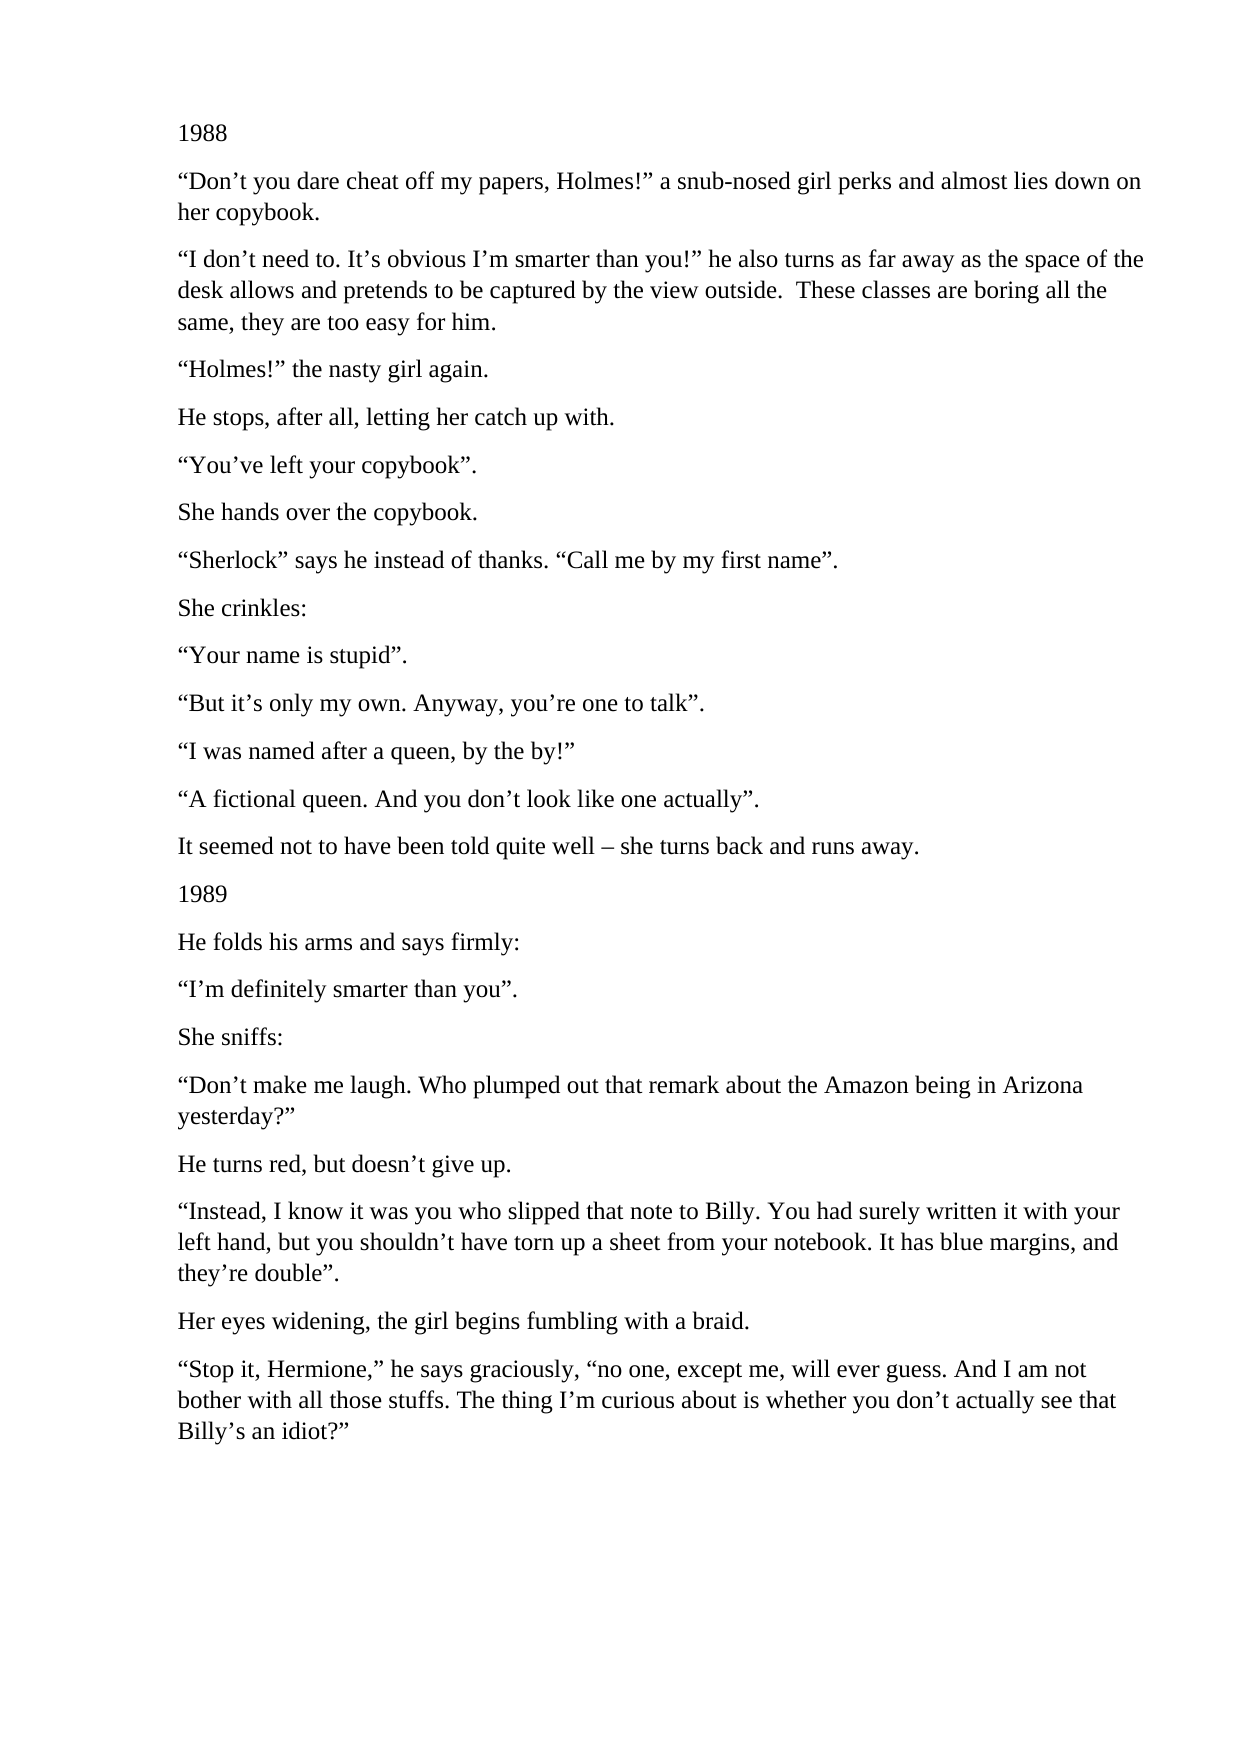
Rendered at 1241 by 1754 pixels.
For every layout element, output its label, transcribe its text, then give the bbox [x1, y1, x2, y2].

text It seemed not to have been told quite well – she turns back and runs away. [177, 831, 1152, 860]
text She hands over the copybook. [177, 497, 1152, 526]
text “Stop it, Hermione,” he says graciously, “no one, except me, will ever guess. And I am not bother with all those stuffs. The thing I’m curious about is whether you don’t actually see that Billy’s an idiot?” [177, 1354, 1152, 1445]
text “Sherlock” says he instead of thanks. “Call me by my first name”. [177, 545, 1152, 574]
text 1988 [177, 118, 1152, 147]
text “I’m definitely smarter than you”. [177, 974, 1152, 1003]
text “I don’t need to. It’s obvious I’m smarter than you!” he also turns as far away as the space of the desk allows and pretends to be captured by the view outside. These classes are boring all the same, they are too easy for him. [177, 244, 1152, 335]
text She sniffs: [177, 1022, 1152, 1051]
text She crinkles: [177, 593, 1152, 622]
text “You’ve left your copybook”. [177, 450, 1152, 478]
text “Don’t make me laugh. Who plumped out that remark about the Amazon being in Arizona yesterday?” [177, 1070, 1152, 1130]
text “Holmes!” the nasty girl again. [177, 354, 1152, 383]
text “Your name is stupid”. [177, 641, 1152, 669]
text 1989 [177, 879, 1152, 908]
text “A fictional queen. And you don’t look like one actually”. [177, 784, 1152, 812]
text He folds his arms and says firmly: [177, 927, 1152, 956]
text He stops, after all, letting her catch up with. [177, 402, 1152, 431]
text “I was named after a queen, by the by!” [177, 736, 1152, 765]
text Her eyes widening, the girl begins fumbling with a braid. [177, 1306, 1152, 1335]
text He turns red, but doesn’t give up. [177, 1149, 1152, 1177]
text “But it’s only my own. Anyway, you’re one to talk”. [177, 688, 1152, 717]
text “Instead, I know it was you who slipped that note to Billy. You had surely written it with your left hand, but you shouldn’t have torn up a sheet from your notebook. It has blue margins, and they’re double”. [177, 1196, 1152, 1287]
text “Don’t you dare cheat off my papers, Holmes!” a snub-nosed girl perks and almost lies down on her copybook. [177, 166, 1152, 226]
